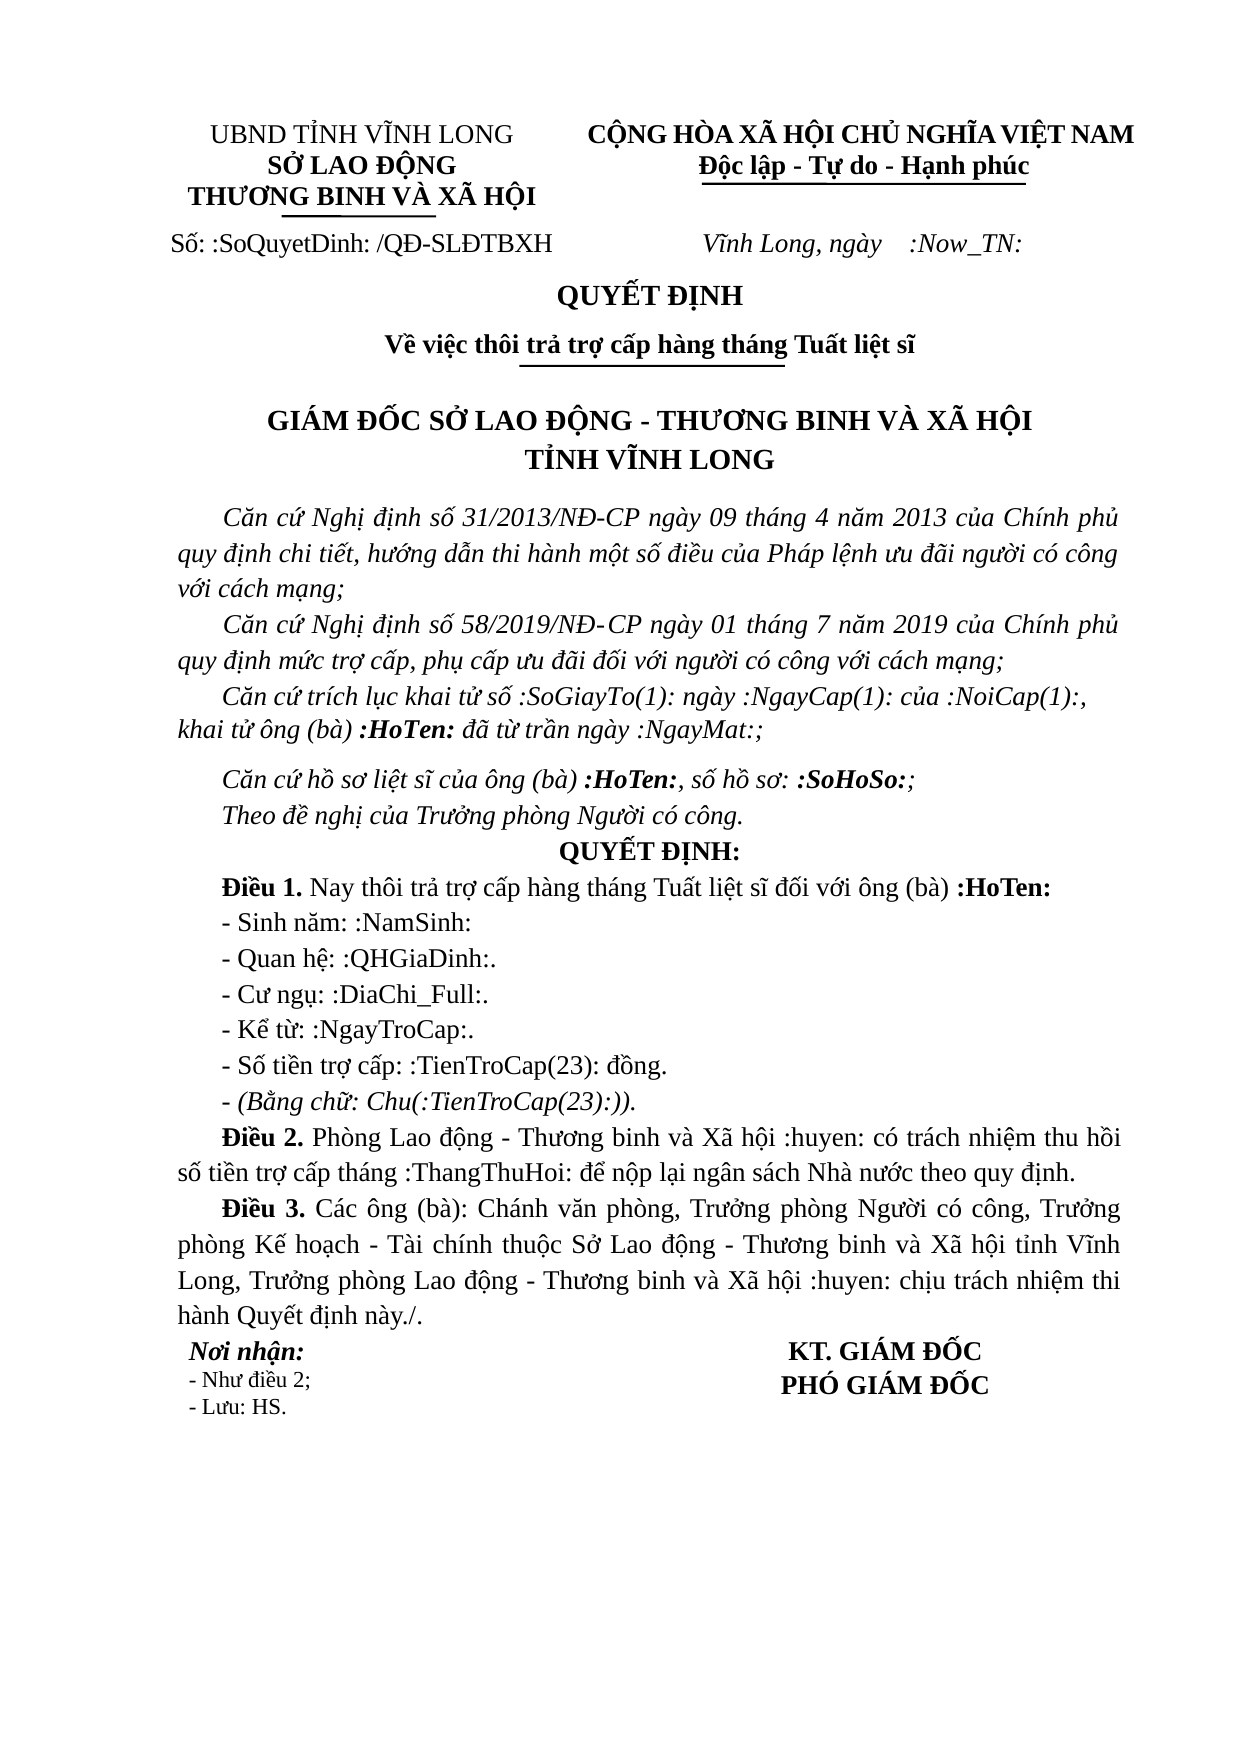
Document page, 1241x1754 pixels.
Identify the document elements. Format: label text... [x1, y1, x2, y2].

text - Số tiền trợ cấp: :TienTroCap(23): đồng. [177, 1049, 1122, 1081]
text Điều 3. Các ông (bà): Chánh văn phòng, Trưởng phòng Người có công, Trưởng phòng Kế hoạch - Tài chính thuộc Sở Lao động - Thương binh và Xã hội tỉnh Vĩnh Long, Trưởng phòng Lao động - Thương binh và Xã hội :huyen: chịu trách nhiệm thi hành Quyết định này./. [177, 1192, 1122, 1331]
table_header CỘNG HÒA XÃ HỘI CHỦ NGHĨA VIỆT NAM Độc lập - Tự do - Hạnh phúc Vĩnh Long, ngày :Now_TN: [576, 118, 1152, 271]
text - (Bằng chữ: Chu(:TienTroCap(23):)). [177, 1085, 1122, 1116]
table_header Nơi nhận: - Như điều 2; - Lưu: HS. [177, 1335, 649, 1419]
text - Sinh năm: :NamSinh: [177, 906, 1122, 938]
text - Kể từ: :NgayTroCap:. [177, 1014, 1122, 1045]
text Căn cứ Nghị định số 58/2019/NĐ-CP ngày 01 tháng 7 năm 2019 của Chính phủ quy định mức trợ cấp, phụ cấp ưu đãi đối với người có công với cách mạng; [177, 608, 1122, 675]
table_header KT. GIÁM ĐỐC PHÓ GIÁM ĐỐC [649, 1335, 1121, 1419]
text Điều 1. Nay thôi trả trợ cấp hàng tháng Tuất liệt sĩ đối với ông (bà) :HoTen: [177, 871, 1122, 902]
table_cell QUYẾT ĐỊNH Về việc thôi trả trợ cấp hàng tháng Tuất liệt sĩ GIÁM ĐỐC SỞ LAO ĐỘNG - THƯƠNG BINH VÀ XÃ HỘI TỈNH VĨNH LONG [148, 271, 1152, 501]
text Căn cứ hồ sơ liệt sĩ của ông (bà) :HoTen:, số hồ sơ: :SoHoSo:; [177, 763, 1122, 795]
text QUYẾT ĐỊNH: [177, 835, 1122, 866]
table_header UBND TỈNH VĨNH LONG SỞ LAO ĐỘNG THƯƠNG BINH VÀ XÃ HỘI Số: :SoQuyetDinh: /QĐ-SLĐTBXH [148, 118, 576, 271]
text Căn cứ Nghị định số 31/2013/NĐ-CP ngày 09 tháng 4 năm 2013 của Chính phủ quy định chi tiết, hướng dẫn thi hành một số điều của Pháp lệnh ưu đãi người có công với cách mạng; [177, 501, 1122, 604]
text Điều 2. Phòng Lao động - Thương binh và Xã hội :huyen: có trách nhiệm thu hồi số tiền trợ cấp tháng :ThangThuHoi: để nộp lại ngân sách Nhà nước theo quy định. [177, 1121, 1122, 1188]
text Căn cứ trích lục khai tử số :SoGiayTo(1): ngày :NgayCap(1): của :NoiCap(1):, khai tử ông (bà) :HoTen: đã từ trần ngày :NgayMat:; [177, 680, 1122, 744]
text Theo đề nghị của Trưởng phòng Người có công. [177, 799, 1122, 830]
text - Cư ngụ: :DiaChi_Full:. [177, 978, 1122, 1009]
text - Quan hệ: :QHGiaDinh:. [177, 942, 1122, 973]
